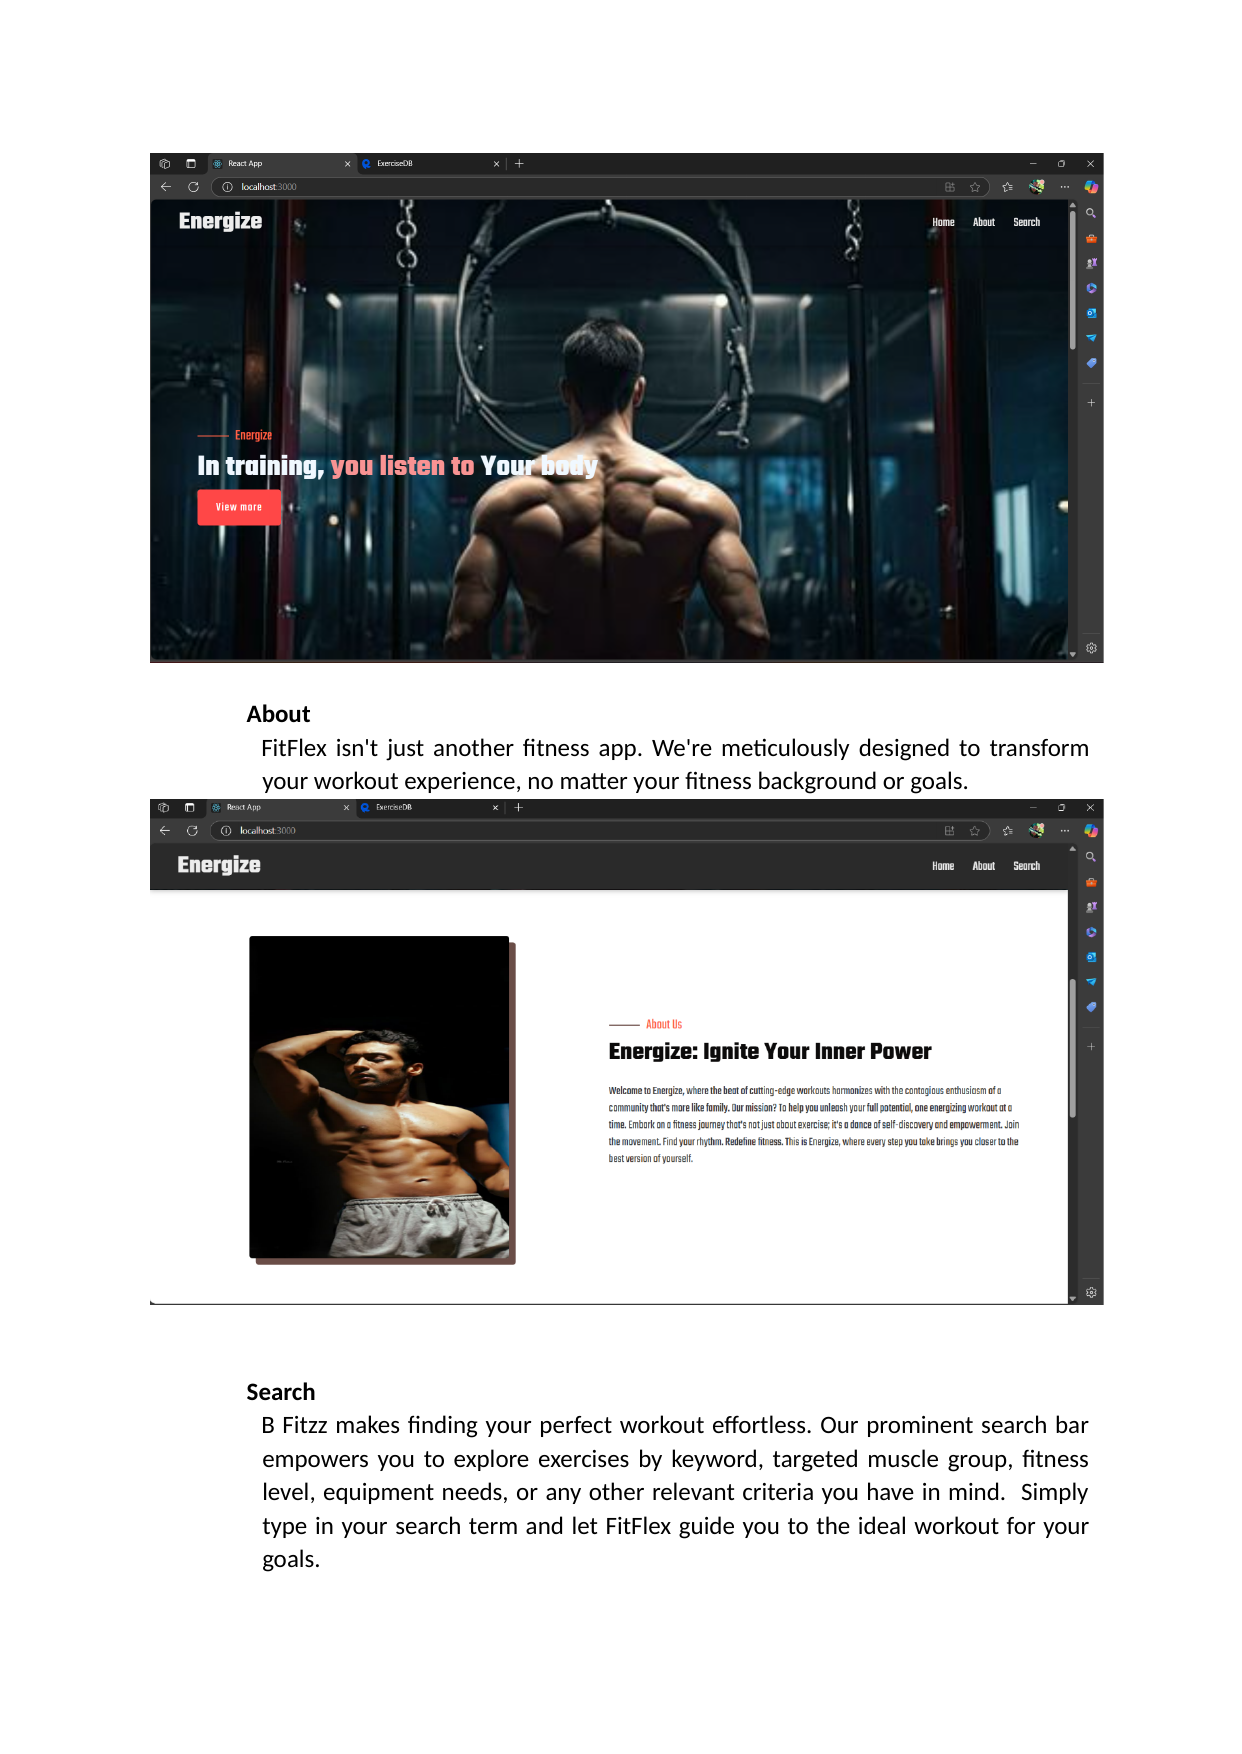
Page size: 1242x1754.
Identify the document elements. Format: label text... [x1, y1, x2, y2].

text FitFlex isn't just another fitness app. We're meticulously designed to transform your workout experience, no matter your fitness background or goals. [261, 732, 1090, 796]
text B Fitzz makes finding your perfect workout effortless. Our prominent search bar empowers you to explore exercises by keyword, targeted muscle group, fitness level, equipment needs, or any other relevant criteria you have in mind. Simply type in your search term and let FitFlex guide you to the ideal workout for your goals. [261, 1409, 1090, 1574]
text Search [238, 1376, 1103, 1406]
text About [238, 698, 1103, 728]
picture [150, 799, 1104, 1305]
picture [150, 153, 1104, 663]
